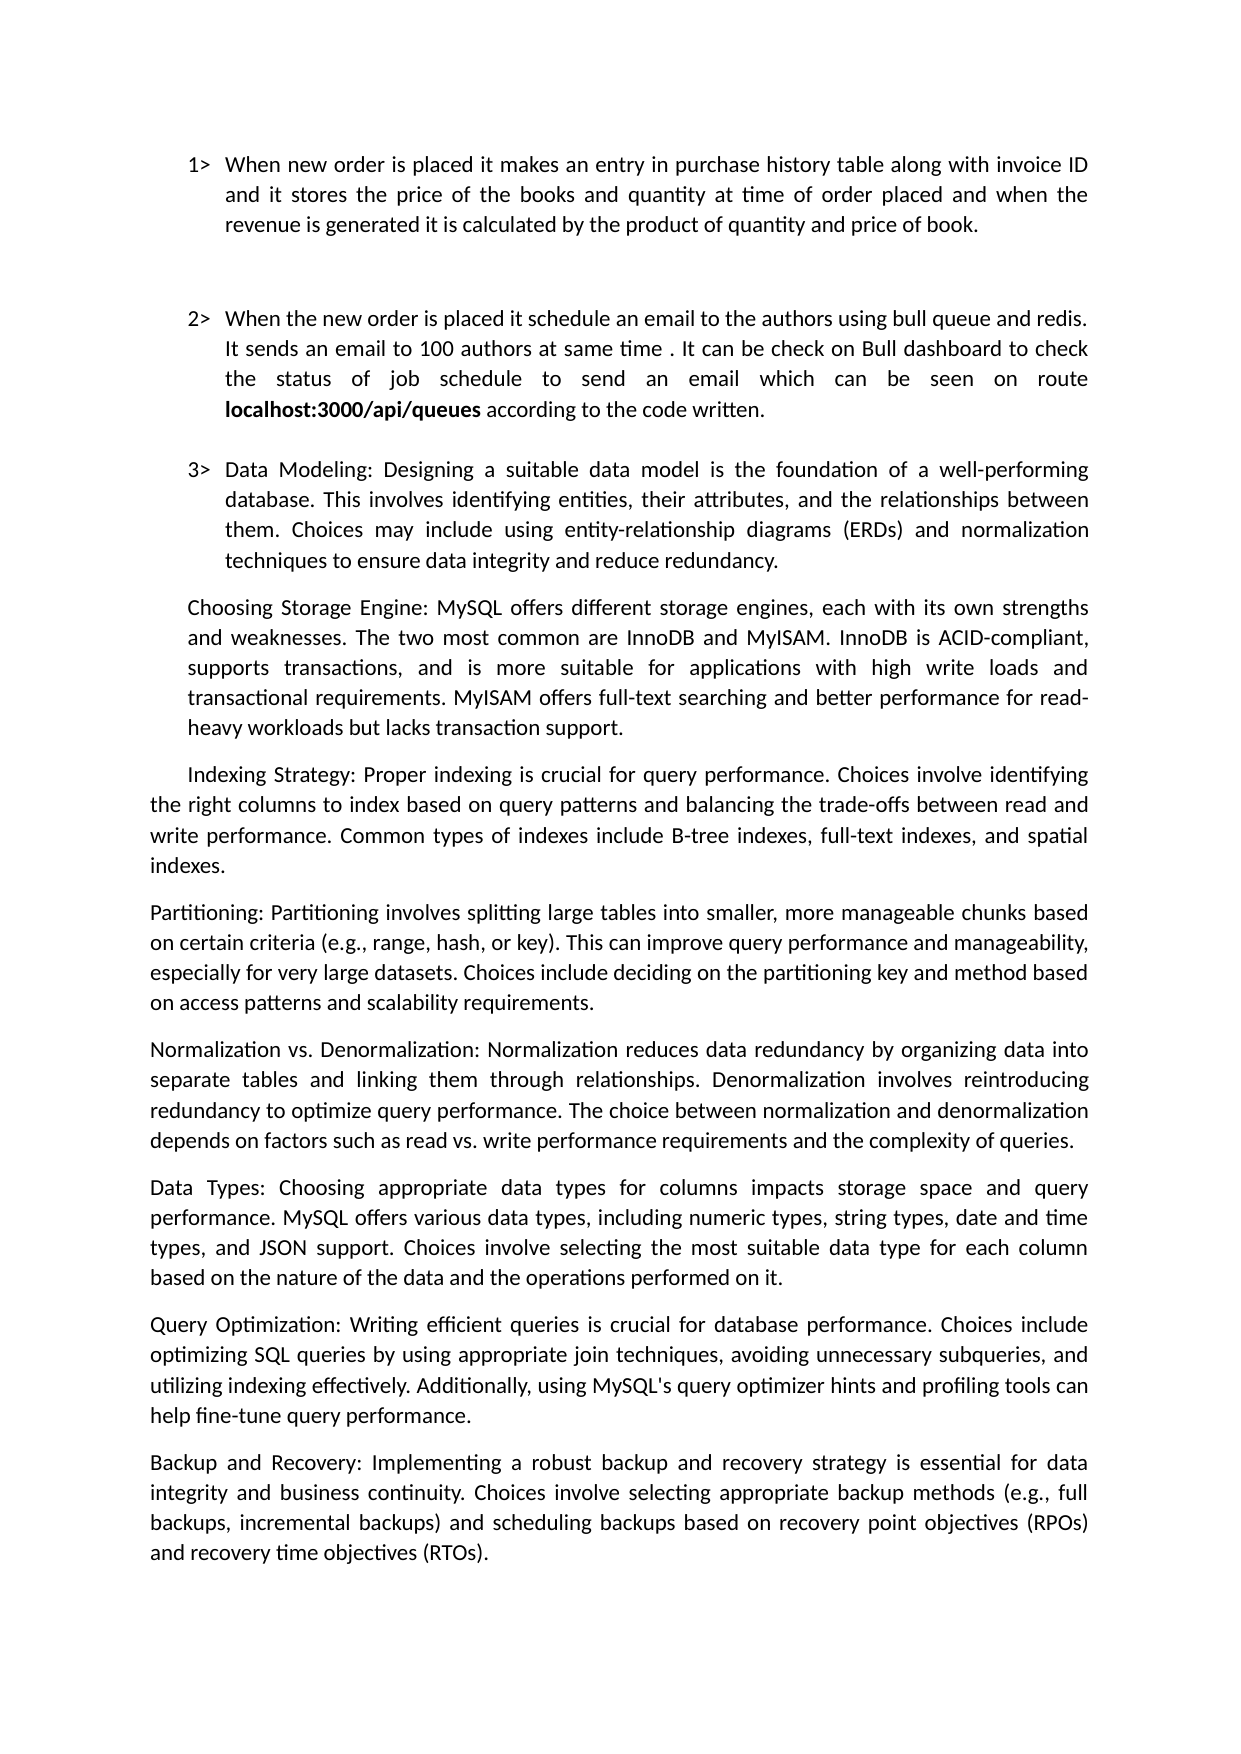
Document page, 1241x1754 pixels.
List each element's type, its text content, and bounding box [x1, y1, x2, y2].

list When the new order is placed it schedule an email to the authors using bull queue and redis. It sends an email to 100 authors at same time . It can be check on Bull dashboard to check the status of job schedule to send an email which can be seen on route localhost:3000/api/queues according to the code written. [187, 304, 1090, 423]
list When new order is placed it makes an entry in purchase history table along with invoice ID and it stores the price of the books and quantity at time of order placed and when the revenue is generated it is calculated by the product of quantity and price of book. [187, 150, 1090, 238]
list Data Modeling: Designing a suitable data model is the foundation of a well-performing database. This involves identifying entities, their attributes, and the relationships between them. Choices may include using entity-relationship diagrams (ERDs) and normalization techniques to ensure data integrity and reduce redundancy. [187, 455, 1090, 574]
text Normalization vs. Denormalization: Normalization reduces data redundancy by organizing data into separate tables and linking them through relationships. Denormalization involves reintroducing redundancy to optimize query performance. The choice between normalization and denormalization depends on factors such as read vs. write performance requirements and the complexity of queries. [150, 1035, 1090, 1154]
text Indexing Strategy: Proper indexing is crucial for query performance. Choices involve identifying the right columns to index based on query patterns and balancing the trade-offs between read and write performance. Common types of indexes include B-tree indexes, full-text indexes, and spatial indexes. [150, 760, 1090, 879]
text Backup and Recovery: Implementing a robust backup and recovery strategy is essential for data integrity and business continuity. Choices involve selecting appropriate backup methods (e.g., full backups, incremental backups) and scheduling backups based on recovery point objectives (RPOs) and recovery time objectives (RTOs). [150, 1448, 1090, 1567]
text Data Types: Choosing appropriate data types for columns impacts storage space and query performance. MySQL offers various data types, including numeric types, string types, date and time types, and JSON support. Choices involve selecting the most suitable data type for each column based on the nature of the data and the operations performed on it. [150, 1173, 1090, 1292]
text Partitioning: Partitioning involves splitting large tables into smaller, more manageable chunks based on certain criteria (e.g., range, hash, or key). This can improve query performance and manageability, especially for very large datasets. Choices include deciding on the partitioning key and method based on access patterns and scalability requirements. [150, 898, 1090, 1017]
text Choosing Storage Engine: MySQL offers different storage engines, each with its own strengths and weaknesses. The two most common are InnoDB and MyISAM. InnoDB is ACID-compliant, supports transactions, and is more suitable for applications with high write loads and transactional requirements. MyISAM offers full-text searching and better performance for read-heavy workloads but lacks transaction support. [187, 593, 1090, 742]
text Query Optimization: Writing efficient queries is crucial for database performance. Choices include optimizing SQL queries by using appropriate join techniques, avoiding unnecessary subqueries, and utilizing indexing effectively. Additionally, using MySQL's query optimizer hints and profiling tools can help fine-tune query performance. [150, 1310, 1090, 1429]
